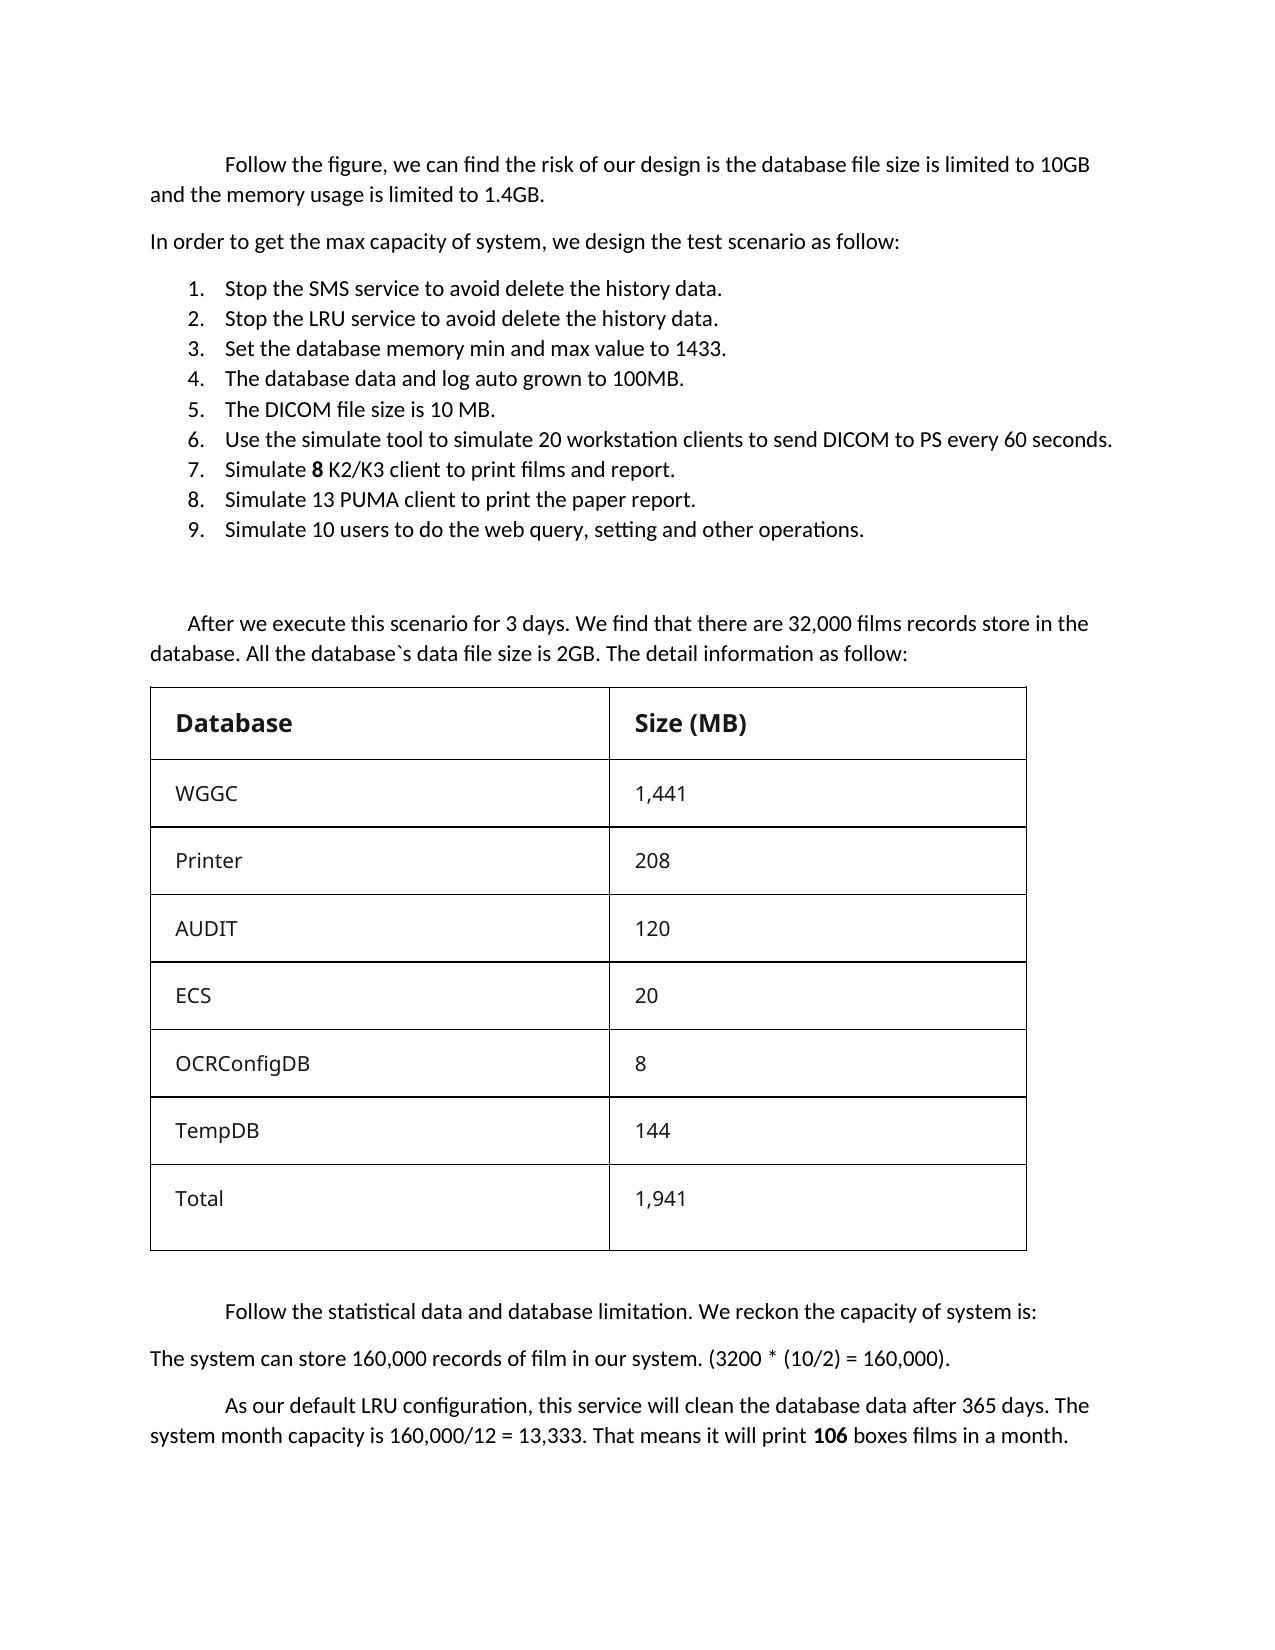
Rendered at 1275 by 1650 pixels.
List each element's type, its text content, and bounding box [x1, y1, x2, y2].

list Simulate 13 PUMA client to print the paper report. [187, 485, 1125, 513]
list Use the simulate tool to simulate 20 workstation clients to send DICOM to PS every 60 seconds. [187, 425, 1125, 453]
list The database data and log auto grown to 100MB. [187, 364, 1125, 393]
text After we execute this scenario for 3 days. We find that there are 32,000 films records store in the database. All the database`s data file size is 2GB. The detail information as follow: [150, 609, 1125, 668]
text In order to get the max capacity of system, we design the test scenario as follow: [150, 227, 1125, 255]
table_cell 8 [610, 1030, 1026, 1096]
list The DICOM file size is 10 MB. [187, 395, 1125, 423]
table_cell ECS [151, 963, 609, 1028]
text As our default LRU configuration, this service will clean the database data after 365 days. The system month capacity is 160,000/12 = 13,333. That means it will print 106 boxes films in a month. [150, 1391, 1125, 1449]
table_cell WGGC [151, 760, 609, 826]
table_cell 1,441 [610, 760, 1026, 826]
table_cell Printer [151, 828, 609, 893]
text Follow the statistical data and database limitation. We reckon the capacity of system is: [150, 1297, 1125, 1325]
table_cell 1,941 [610, 1165, 1026, 1250]
table_cell 144 [610, 1098, 1026, 1163]
table_header Size (MB) [610, 688, 1026, 758]
text The system can store 160,000 records of film in our system. (3200 * (10/2) = 160,000). [150, 1344, 1125, 1372]
list Stop the SMS service to avoid delete the history data. [187, 274, 1125, 302]
list Set the database memory min and max value to 1433. [187, 334, 1125, 362]
table_cell OCRConfigDB [151, 1030, 609, 1096]
list Simulate 10 users to do the web query, setting and other operations. [187, 516, 1125, 544]
table_cell 20 [610, 963, 1026, 1028]
table_cell 208 [610, 828, 1026, 893]
table_cell AUDIT [151, 895, 609, 961]
table_cell Total [151, 1165, 609, 1250]
list Stop the LRU service to avoid delete the history data. [187, 304, 1125, 332]
table_cell TempDB [151, 1098, 609, 1163]
list Simulate 8 K2/K3 client to print films and report. [187, 455, 1125, 483]
text Follow the figure, we can find the risk of our design is the database file size is limited to 10GB and the memory usage is limited to 1.4GB. [150, 150, 1125, 208]
table_header Database [151, 688, 609, 758]
table_cell 120 [610, 895, 1026, 961]
